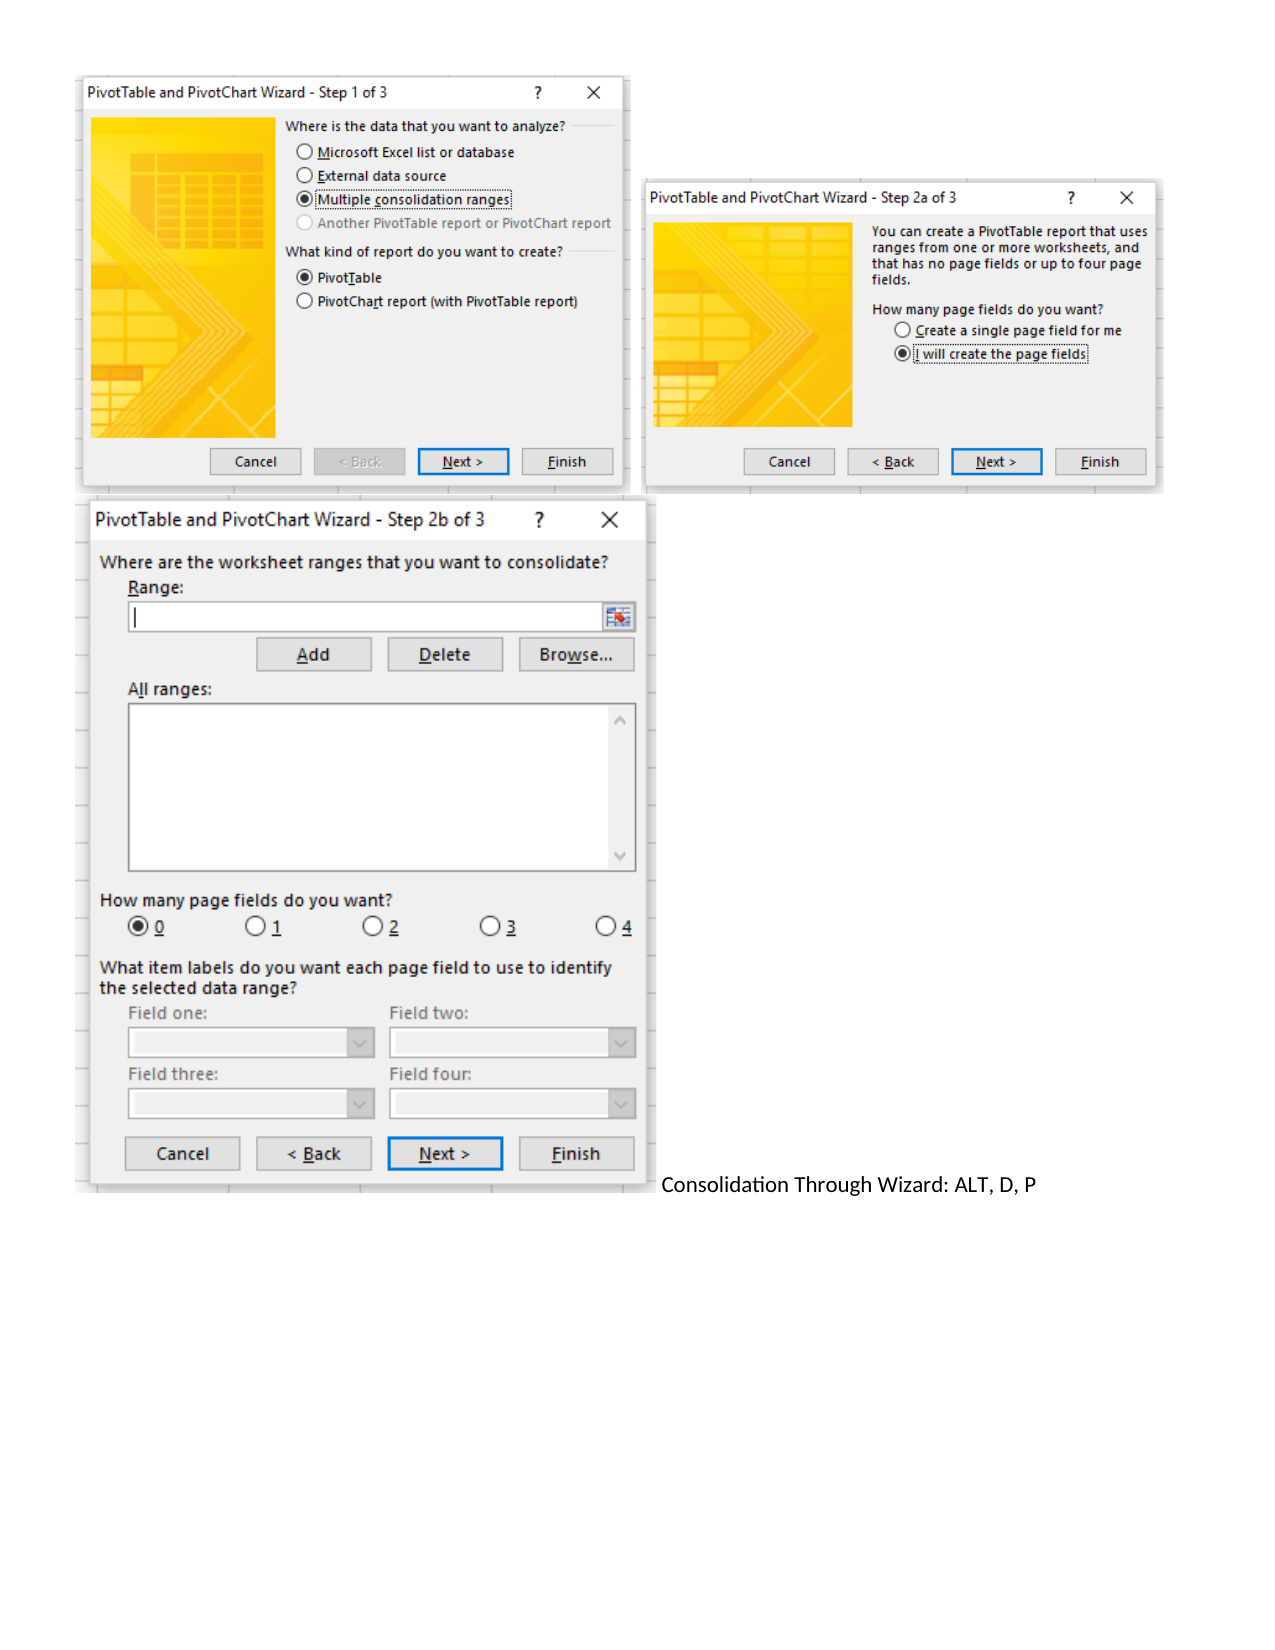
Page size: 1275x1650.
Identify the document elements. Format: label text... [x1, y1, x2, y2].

picture [641, 178, 1164, 494]
picture [75, 495, 657, 1193]
picture [75, 75, 631, 494]
